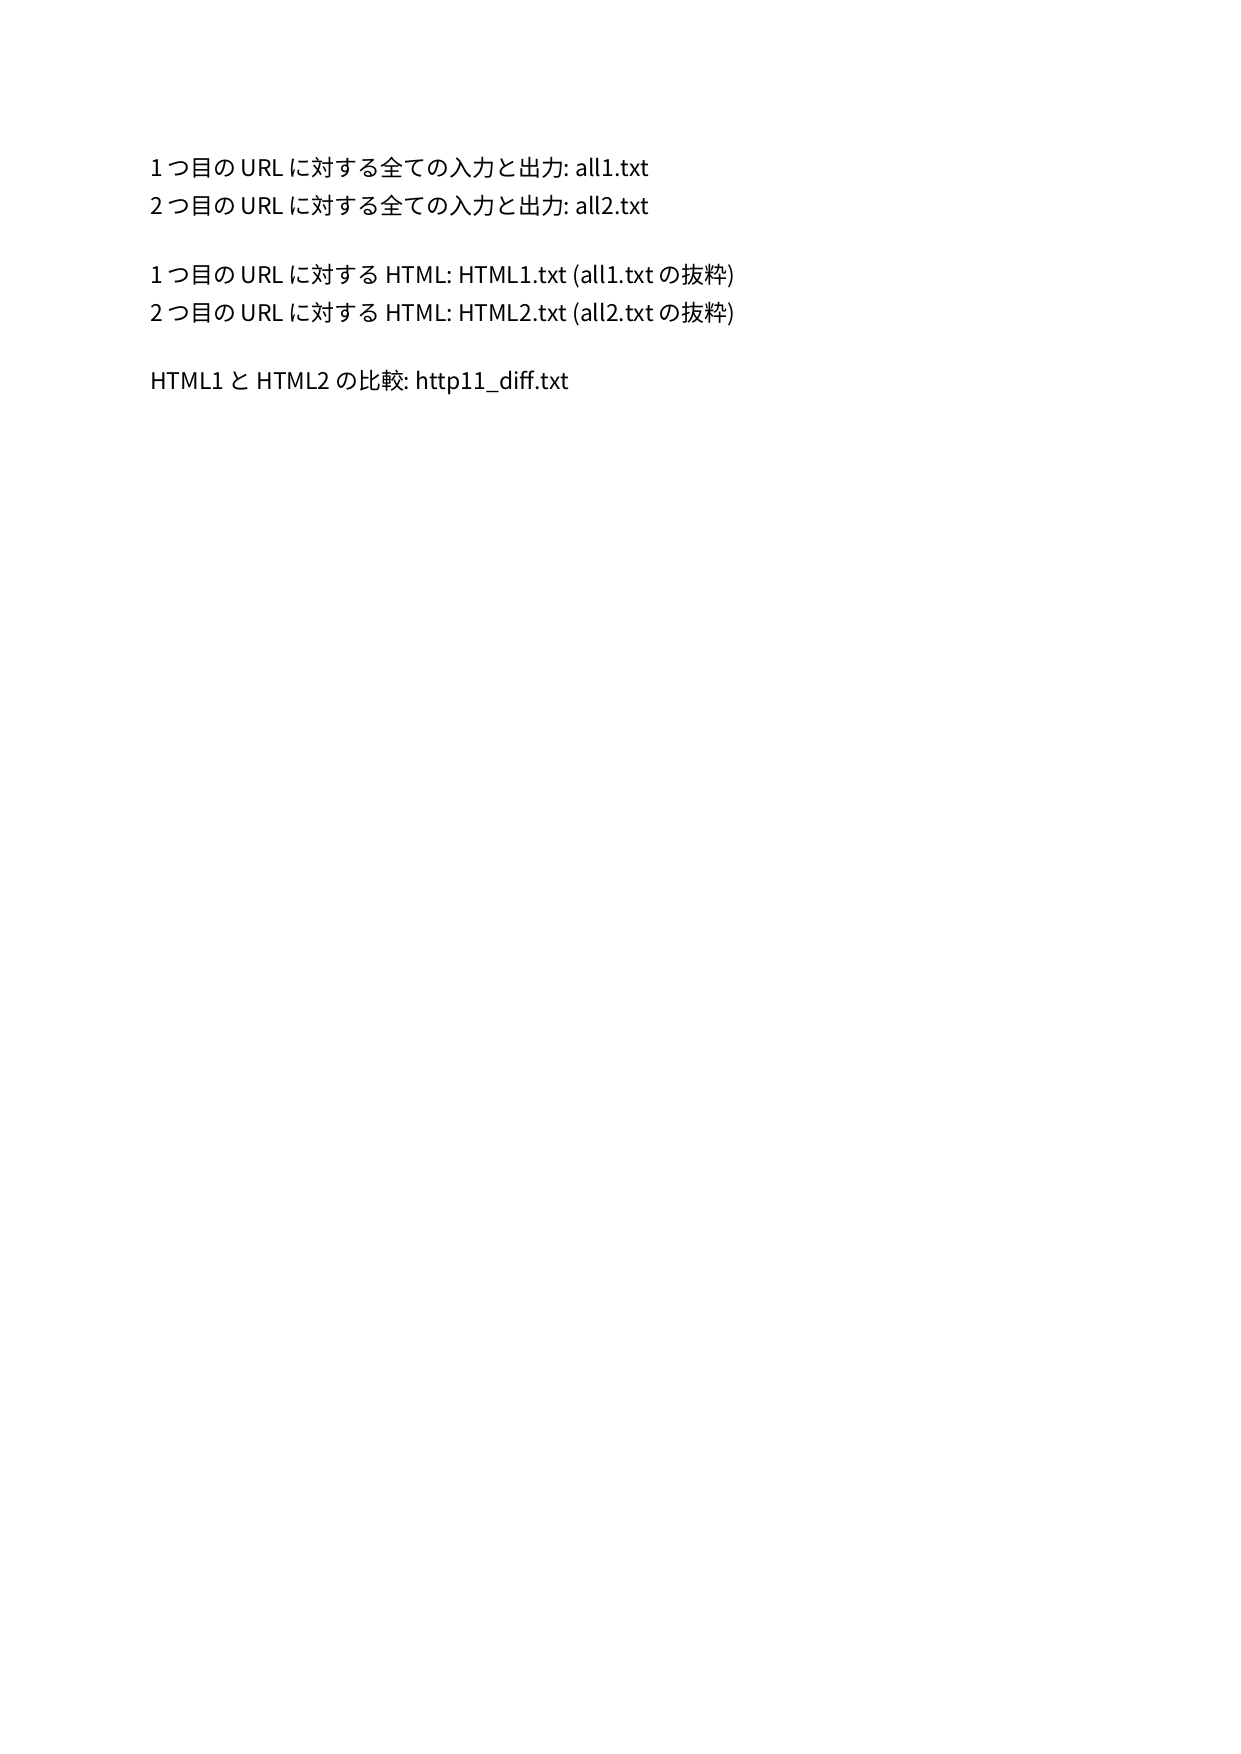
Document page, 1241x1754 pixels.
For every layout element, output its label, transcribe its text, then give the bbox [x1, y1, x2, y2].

text HTML1とHTML2の比較: http11_diff.txt [150, 363, 1090, 396]
text 2つ目のURLに対するHTML: HTML2.txt (all2.txtの抜粋) [150, 294, 1090, 328]
text 2つ目のURLに対する全ての入力と出力: all2.txt [150, 188, 1090, 221]
text 1つ目のURLに対する全ての入力と出力: all1.txt [150, 150, 1090, 183]
text 1つ目のURLに対するHTML: HTML1.txt (all1.txtの抜粋) [150, 256, 1090, 290]
